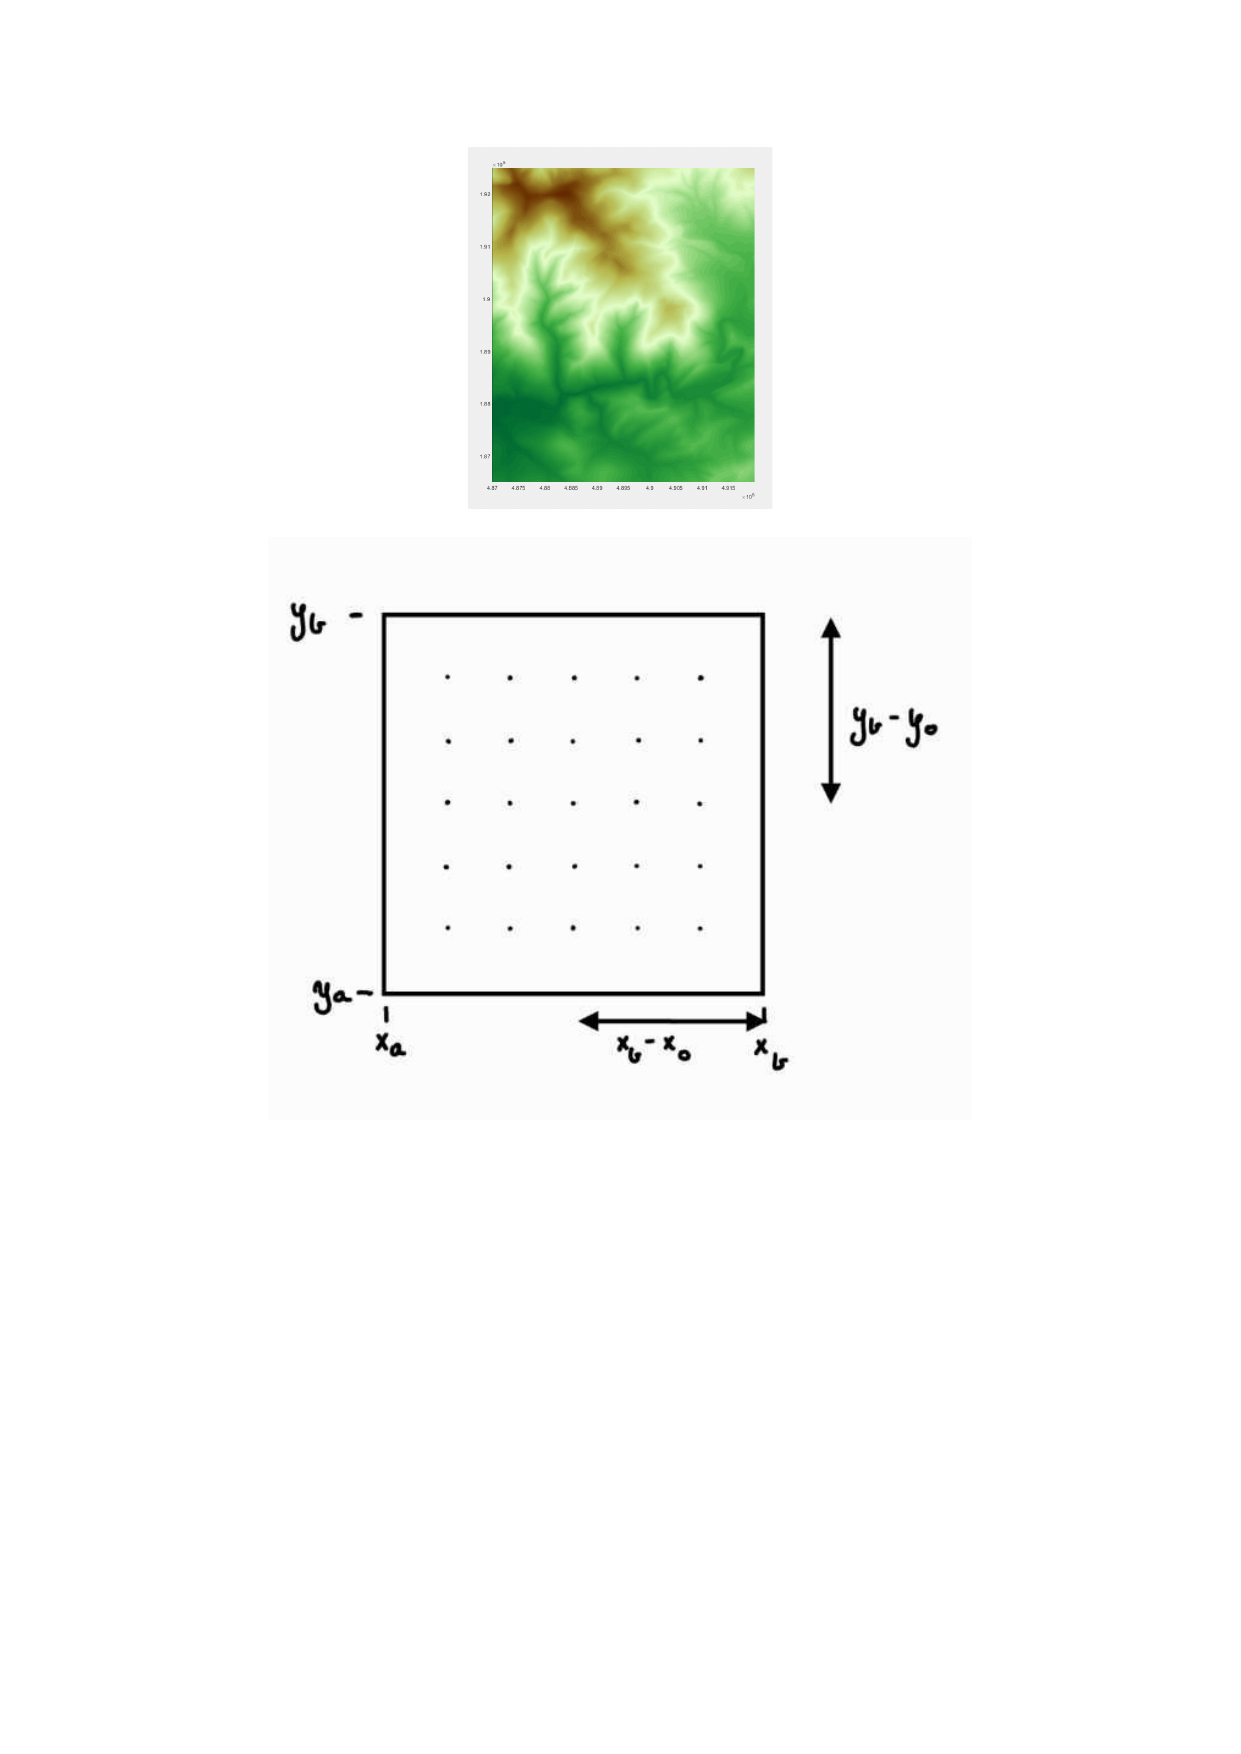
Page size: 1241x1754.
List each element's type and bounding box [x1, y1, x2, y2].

picture [267, 537, 973, 1120]
picture [467, 147, 773, 509]
